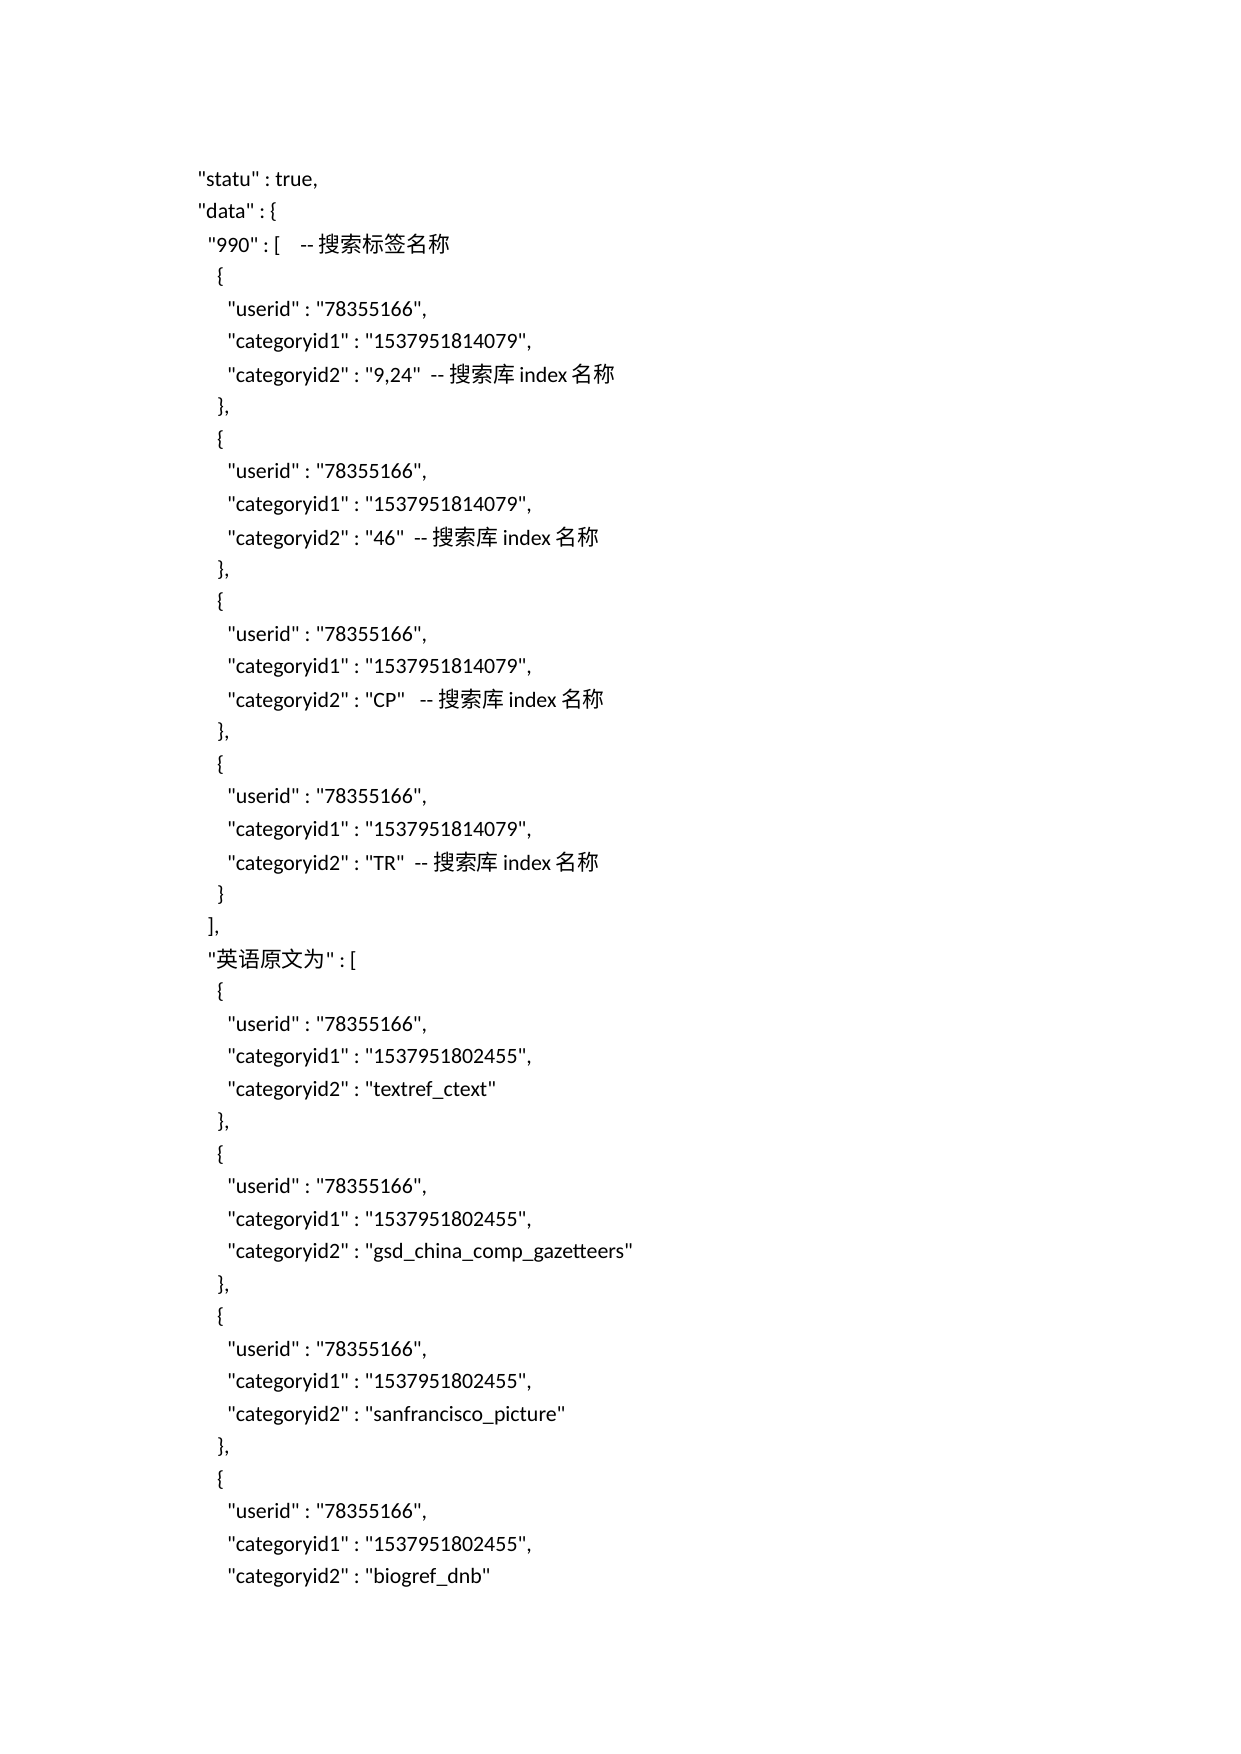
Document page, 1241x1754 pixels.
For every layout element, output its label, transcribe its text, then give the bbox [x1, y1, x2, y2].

text "英语原文为" : [ [187, 942, 1053, 974]
text "userid" : "78355166", [187, 1007, 1053, 1039]
text "userid" : "78355166", [187, 779, 1053, 812]
text "categoryid2" : "CP" -- 搜索库index名称 [187, 682, 1053, 714]
text }, [187, 1429, 1053, 1462]
text "categoryid2" : "sanfrancisco_picture" [187, 1397, 1053, 1429]
text "categoryid2" : "textref_ctext" [187, 1072, 1053, 1104]
text "categoryid1" : "1537951814079", [187, 324, 1053, 357]
text "categoryid2" : "9,24" -- 搜索库index名称 [187, 357, 1053, 389]
text "userid" : "78355166", [187, 1494, 1053, 1527]
text "userid" : "78355166", [187, 1169, 1053, 1202]
text "userid" : "78355166", [187, 617, 1053, 649]
text "userid" : "78355166", [187, 1332, 1053, 1364]
text "categoryid2" : "biogref_dnb" [187, 1559, 1053, 1592]
text "userid" : "78355166", [187, 454, 1053, 487]
text "categoryid1" : "1537951814079", [187, 487, 1053, 519]
text }, [187, 1267, 1053, 1299]
text "categoryid1" : "1537951814079", [187, 649, 1053, 682]
text }, [187, 1104, 1053, 1137]
text "categoryid1" : "1537951802455", [187, 1527, 1053, 1559]
text { [187, 584, 1053, 617]
text "990" : [ -- 搜索标签名称 [187, 227, 1053, 259]
text { [187, 1299, 1053, 1332]
text "categoryid1" : "1537951802455", [187, 1202, 1053, 1234]
text { [187, 974, 1053, 1007]
text } [187, 877, 1053, 909]
text "categoryid2" : "46" -- 搜索库index名称 [187, 519, 1053, 552]
text { [187, 259, 1053, 292]
text { [187, 747, 1053, 779]
text { [187, 1462, 1053, 1494]
text "categoryid2" : "TR" -- 搜索库index名称 [187, 844, 1053, 877]
text { [187, 1137, 1053, 1169]
text { [187, 422, 1053, 454]
text "categoryid1" : "1537951814079", [187, 812, 1053, 844]
text "statu" : true, [187, 162, 1053, 194]
text "categoryid1" : "1537951802455", [187, 1039, 1053, 1072]
text "userid" : "78355166", [187, 292, 1053, 324]
text "categoryid2" : "gsd_china_comp_gazetteers" [187, 1234, 1053, 1267]
text }, [187, 389, 1053, 422]
text }, [187, 552, 1053, 584]
text ], [187, 909, 1053, 942]
text }, [187, 714, 1053, 747]
text "categoryid1" : "1537951802455", [187, 1364, 1053, 1397]
text "data" : { [187, 194, 1053, 227]
